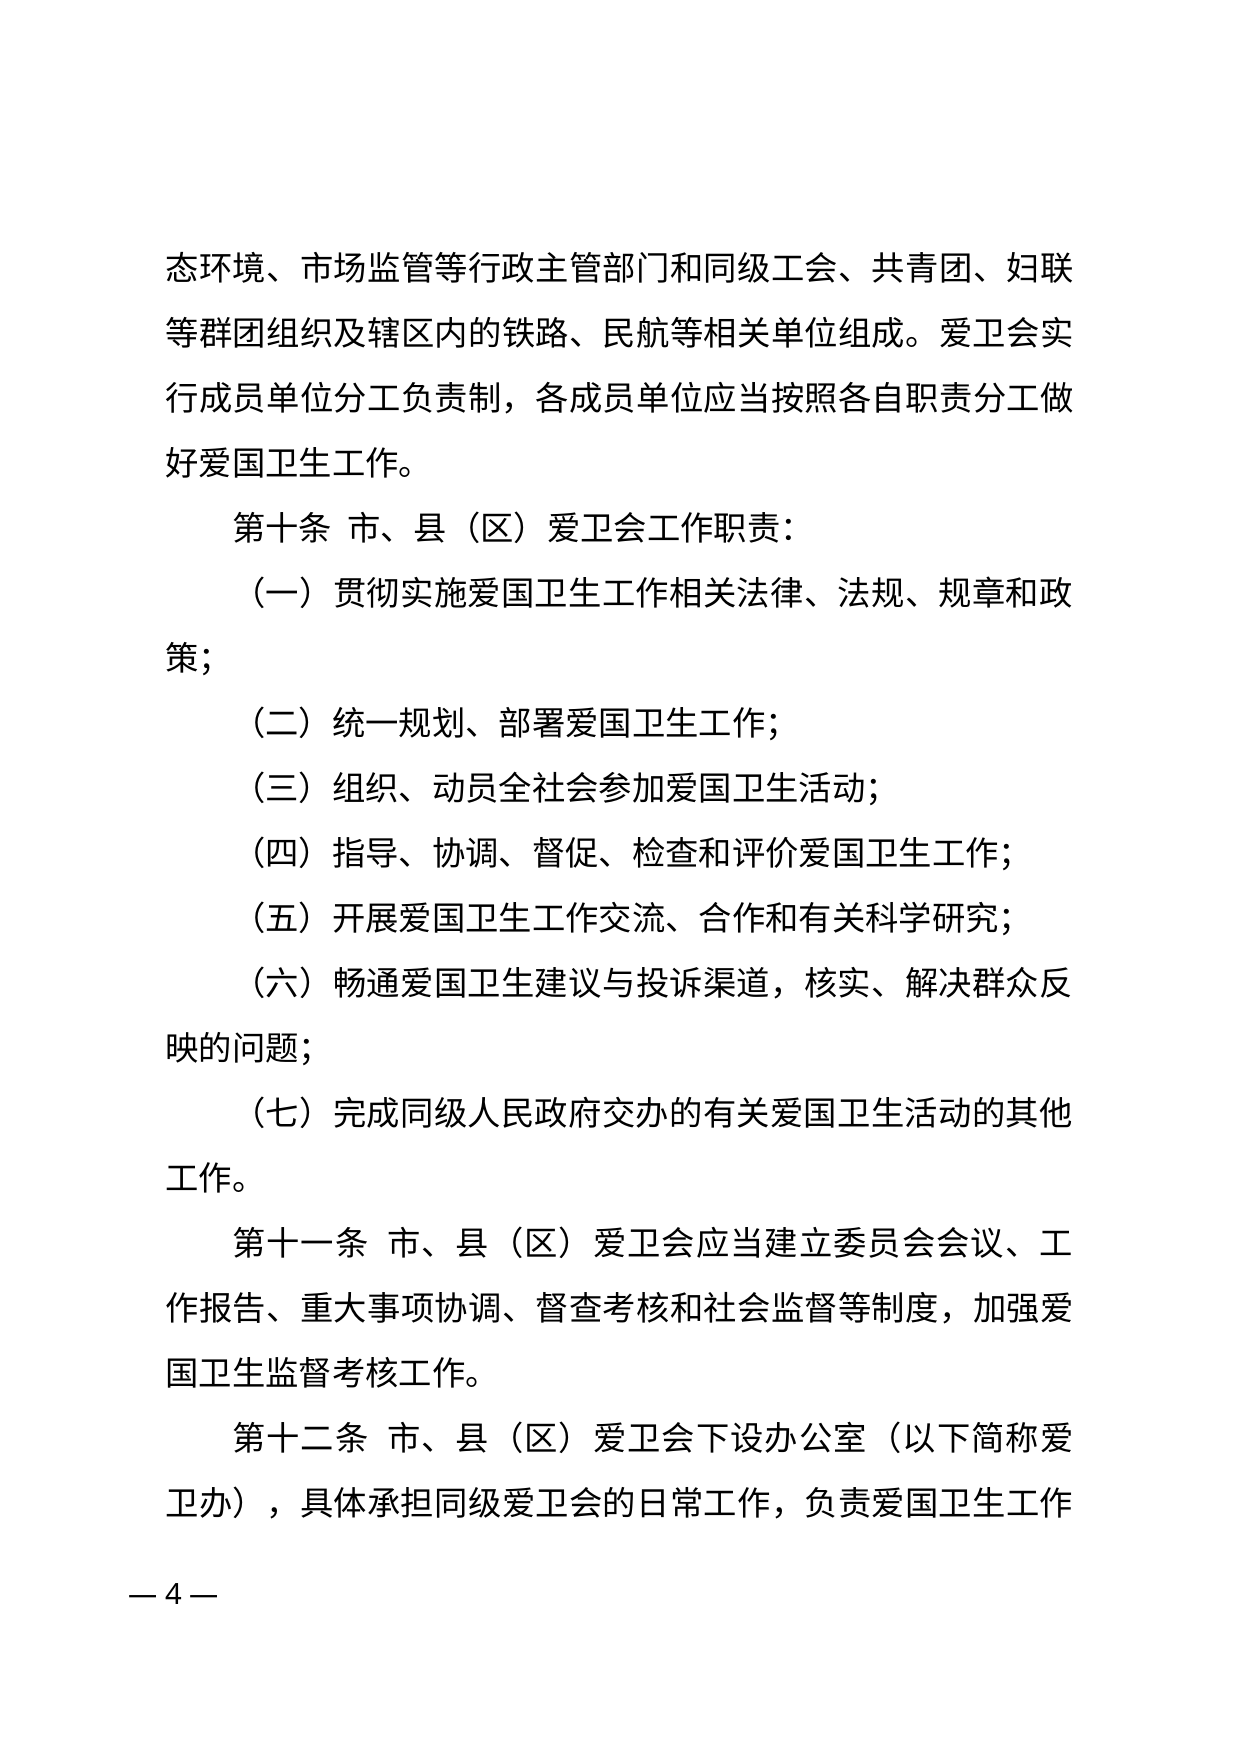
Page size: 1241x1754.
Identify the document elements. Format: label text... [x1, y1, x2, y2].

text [165, 1403, 1075, 1533]
text （五）开展爱国卫生工作交流、合作和有关科学研究； [165, 883, 1075, 948]
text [165, 233, 1075, 493]
text 第十条 市、县（区）爱卫会工作职责： [165, 493, 1075, 558]
text （四）指导、协调、督促、检查和评价爱国卫生工作； [165, 818, 1075, 883]
text 第十一条 市、县（区）爱卫会应当建立委员会会议、工作报告、重大事项协调、督查考核和社会监督等制度，加强爱国卫生监督考核工作。 [165, 1208, 1075, 1403]
text （二）统一规划、部署爱国卫生工作； [165, 688, 1075, 753]
text （七）完成同级人民政府交办的有关爱国卫生活动的其他工作。 [165, 1078, 1075, 1208]
text （三）组织、动员全社会参加爱国卫生活动； [165, 753, 1075, 818]
text （六）畅通爱国卫生建议与投诉渠道，核实、解决群众反映的问题； [165, 948, 1075, 1078]
text （一）贯彻实施爱国卫生工作相关法律、法规、规章和政策； [165, 558, 1075, 688]
